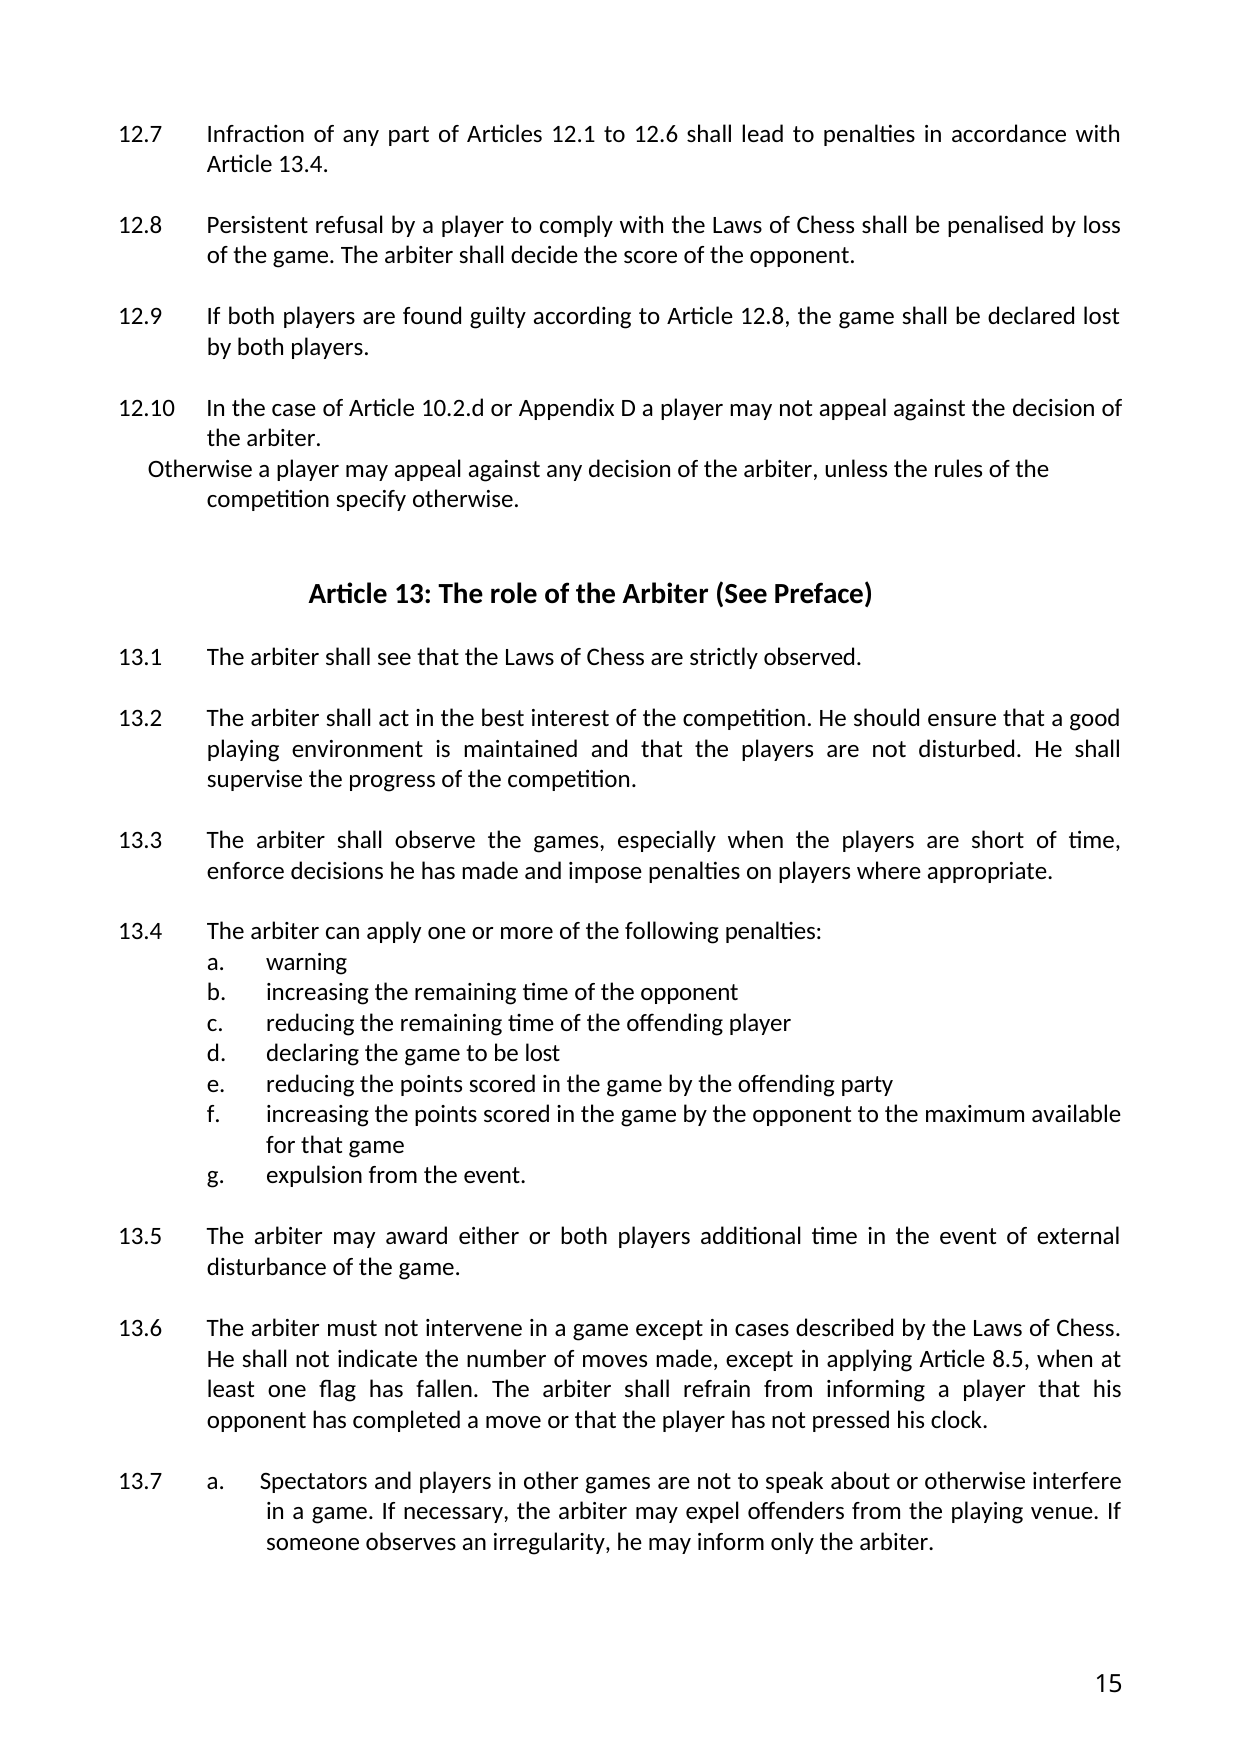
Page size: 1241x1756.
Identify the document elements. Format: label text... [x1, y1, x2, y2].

list The arbiter shall observe the games, especially when the players are short of time, enforce decisions he has made and impose penalties on players where appropriate. [118, 824, 1122, 885]
list Infraction of any part of Articles 12.1 to 12.6 shall lead to penalties in accordance with Article 13.4. [118, 118, 1122, 179]
list reducing the remaining time of the offending player [207, 1007, 1137, 1037]
list The arbiter shall see that the Laws of Chess are strictly observed. [118, 641, 1137, 672]
list increasing the points scored in the game by the opponent to the maximum available for that game [207, 1098, 1122, 1159]
list The arbiter shall act in the best interest of the competition. He should ensure that a good playing environment is maintained and that the players are not disturbed. He shall supervise the progress of the competition. [118, 702, 1123, 794]
list The arbiter can apply one or more of the following penalties: [118, 915, 1137, 946]
list If both players are found guilty according to Article 12.8, the game shall be declared lost by both players. [118, 301, 1122, 362]
list expulsion from the event. [207, 1159, 1137, 1190]
list a. Spectators and players in other games are not to speak about or otherwise interfere in a game. If necessary, the arbiter may expel offenders from the playing venue. If someone observes an irregularity, he may inform only the arbiter. [118, 1465, 1122, 1556]
list In the case of Article 10.2.d or Appendix D a player may not appeal against the decision of the arbiter. [118, 392, 1122, 453]
subtitle Article 13: The role of the Arbiter (See Preface) [44, 575, 1136, 611]
list increasing the remaining time of the opponent [207, 976, 1137, 1007]
list Persistent refusal by a player to comply with the Laws of Chess shall be penalised by loss of the game. The arbiter shall decide the score of the opponent. [118, 209, 1123, 270]
list warning [207, 946, 1137, 976]
list The arbiter may award either or both players additional time in the event of external disturbance of the game. [118, 1221, 1122, 1282]
text Otherwise a player may appeal against any decision of the arbiter, unless the rules of the competition specify otherwise. [148, 453, 1122, 514]
list reducing the points scored in the game by the offending party [207, 1068, 1137, 1098]
list declaring the game to be lost [207, 1037, 1137, 1068]
list The arbiter must not intervene in a game except in cases described by the Laws of Chess. He shall not indicate the number of moves made, except in applying Article 8.5, when at least one flag has fallen. The arbiter shall refrain from informing a player that his opponent has completed a move or that the player has not pressed his clock. [118, 1312, 1123, 1434]
